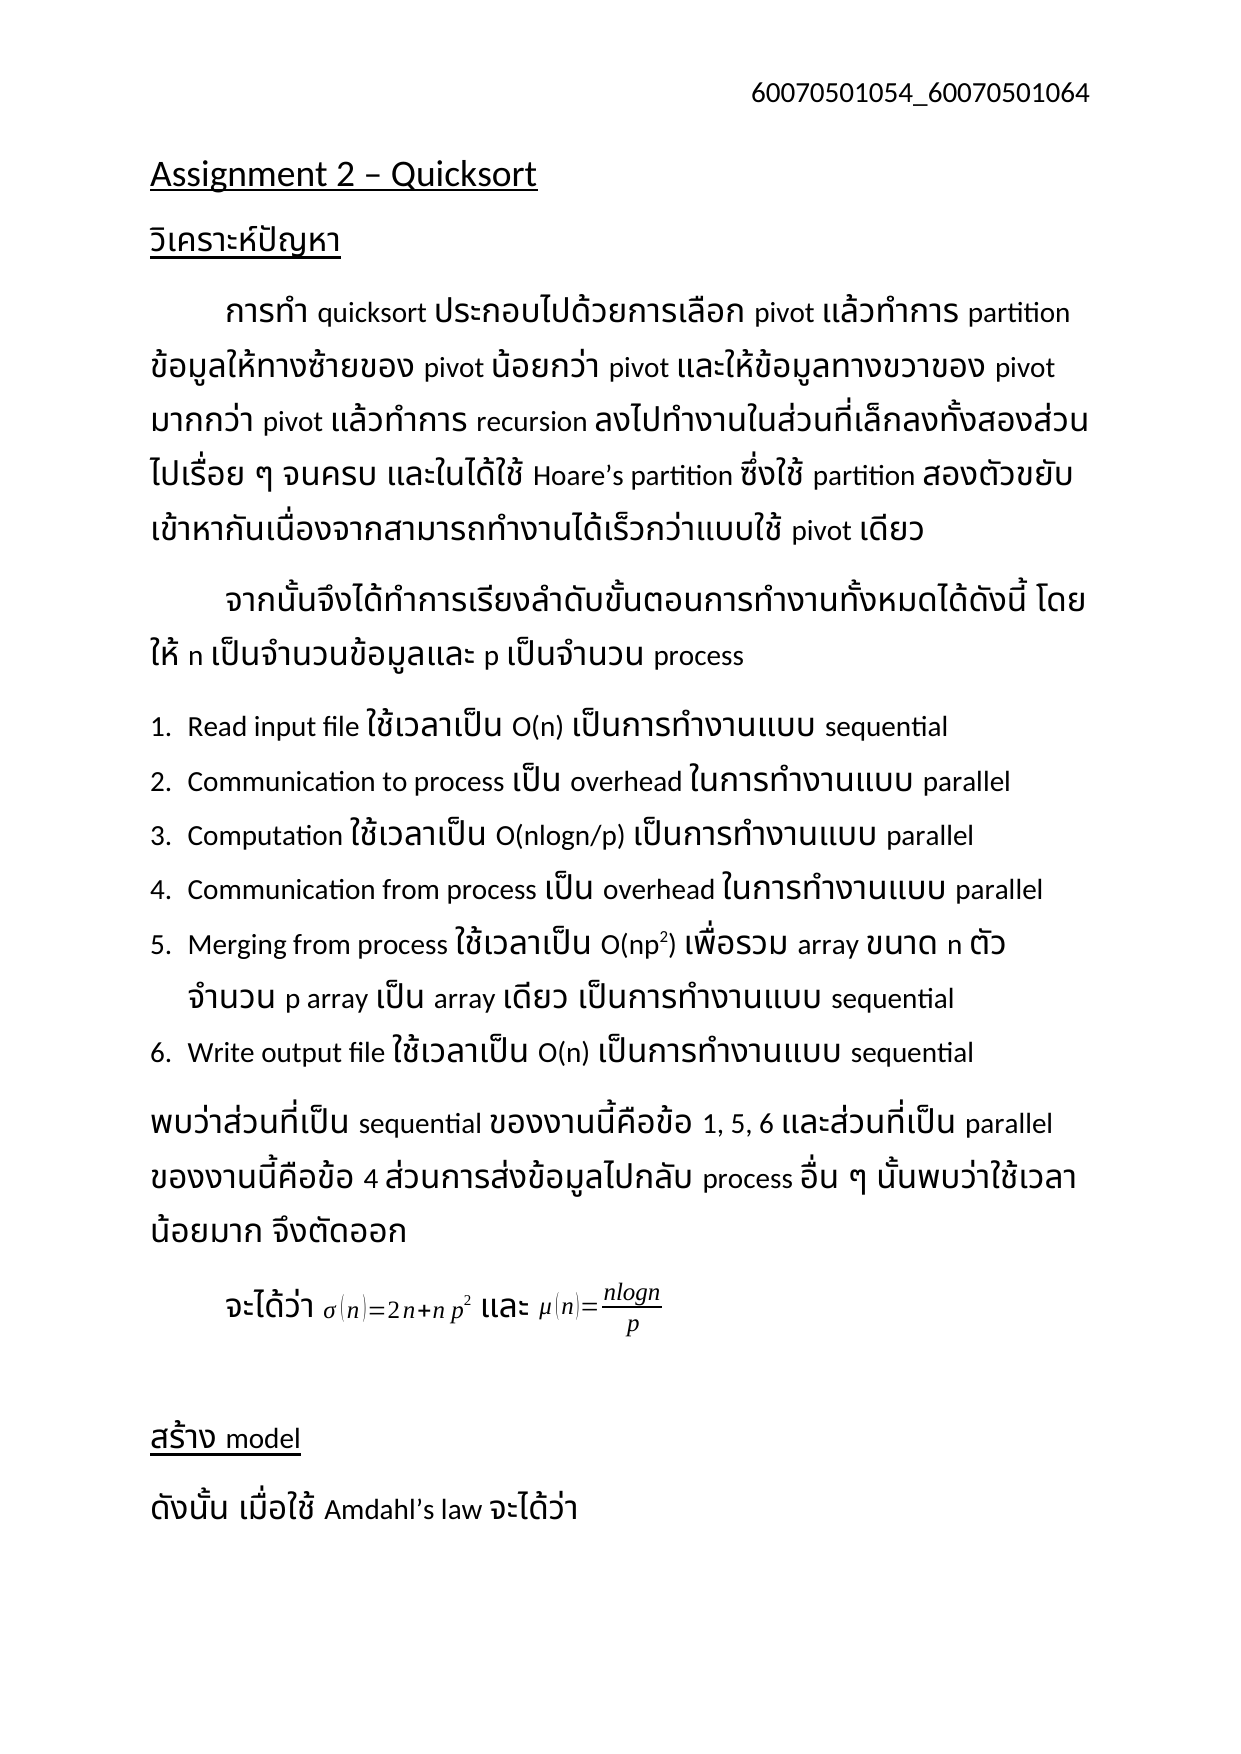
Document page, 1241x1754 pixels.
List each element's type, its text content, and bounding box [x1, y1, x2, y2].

list Read input file ใช้เวลาเป็น O(n) เป็นการทำงานแบบ sequential [150, 701, 1090, 752]
text การทำ quicksort ประกอบไปด้วยการเลือก pivot แล้วทำการ partition ข้อมูลให้ทางซ้ายของ pivot น้อยกว่า pivot และให้ข้อมูลทางขวาของ pivot มากกว่า pivot แล้วทำการ recursion ลงไปทำงานในส่วนที่เล็กลงทั้งสองส่วนไปเรื่อย ๆ จนครบ และในได้ใช้ Hoare’s partition ซึ่งใช้ partition สองตัวขยับเข้าหากันเนื่องจากสามารถทำงานได้เร็วกว่าแบบใช้ pivot เดียว [150, 287, 1090, 555]
text สร้าง model [150, 1413, 1090, 1463]
list Communication from process เป็น overhead ในการทำงานแบบ parallel [150, 864, 1090, 915]
text จากนั้นจึงได้ทำการเรียงลำดับขั้นตอนการทำงานทั้งหมดได้ดังนี้ โดยให้ n เป็นจำนวนข้อมูลและ p เป็นจำนวน process [150, 576, 1090, 681]
text Assignment 2 – Quicksort [150, 150, 1090, 196]
list Merging from process ใช้เวลาเป็น O(np2) เพื่อรวม array ขนาด n ตัว จำนวน p array เป็น array เดียว เป็นการทำงานแบบ sequential [150, 919, 1090, 1023]
text วิเคราะห์ปัญหา [150, 216, 1090, 267]
list Communication to process เป็น overhead ในการทำงานแบบ parallel [150, 756, 1090, 806]
list Write output file ใช้เวลาเป็น O(n) เป็นการทำงานแบบ sequential [150, 1027, 1090, 1078]
text จะได้ว่า และ [150, 1278, 1090, 1337]
list Computation ใช้เวลาเป็น O(nlogn/p) เป็นการทำงานแบบ parallel [150, 810, 1090, 860]
text พบว่าส่วนที่เป็น sequential ของงานนี้คือข้อ 1, 5, 6 และส่วนที่เป็น parallel ของงานนี้คือข้อ 4 ส่วนการส่งข้อมูลไปกลับ process อื่น ๆ นั้นพบว่าใช้เวลาน้อยมาก จึงตัดออก [150, 1098, 1090, 1258]
text ดังนั้น เมื่อใช้ Amdahl’s law จะได้ว่า [150, 1484, 1090, 1534]
